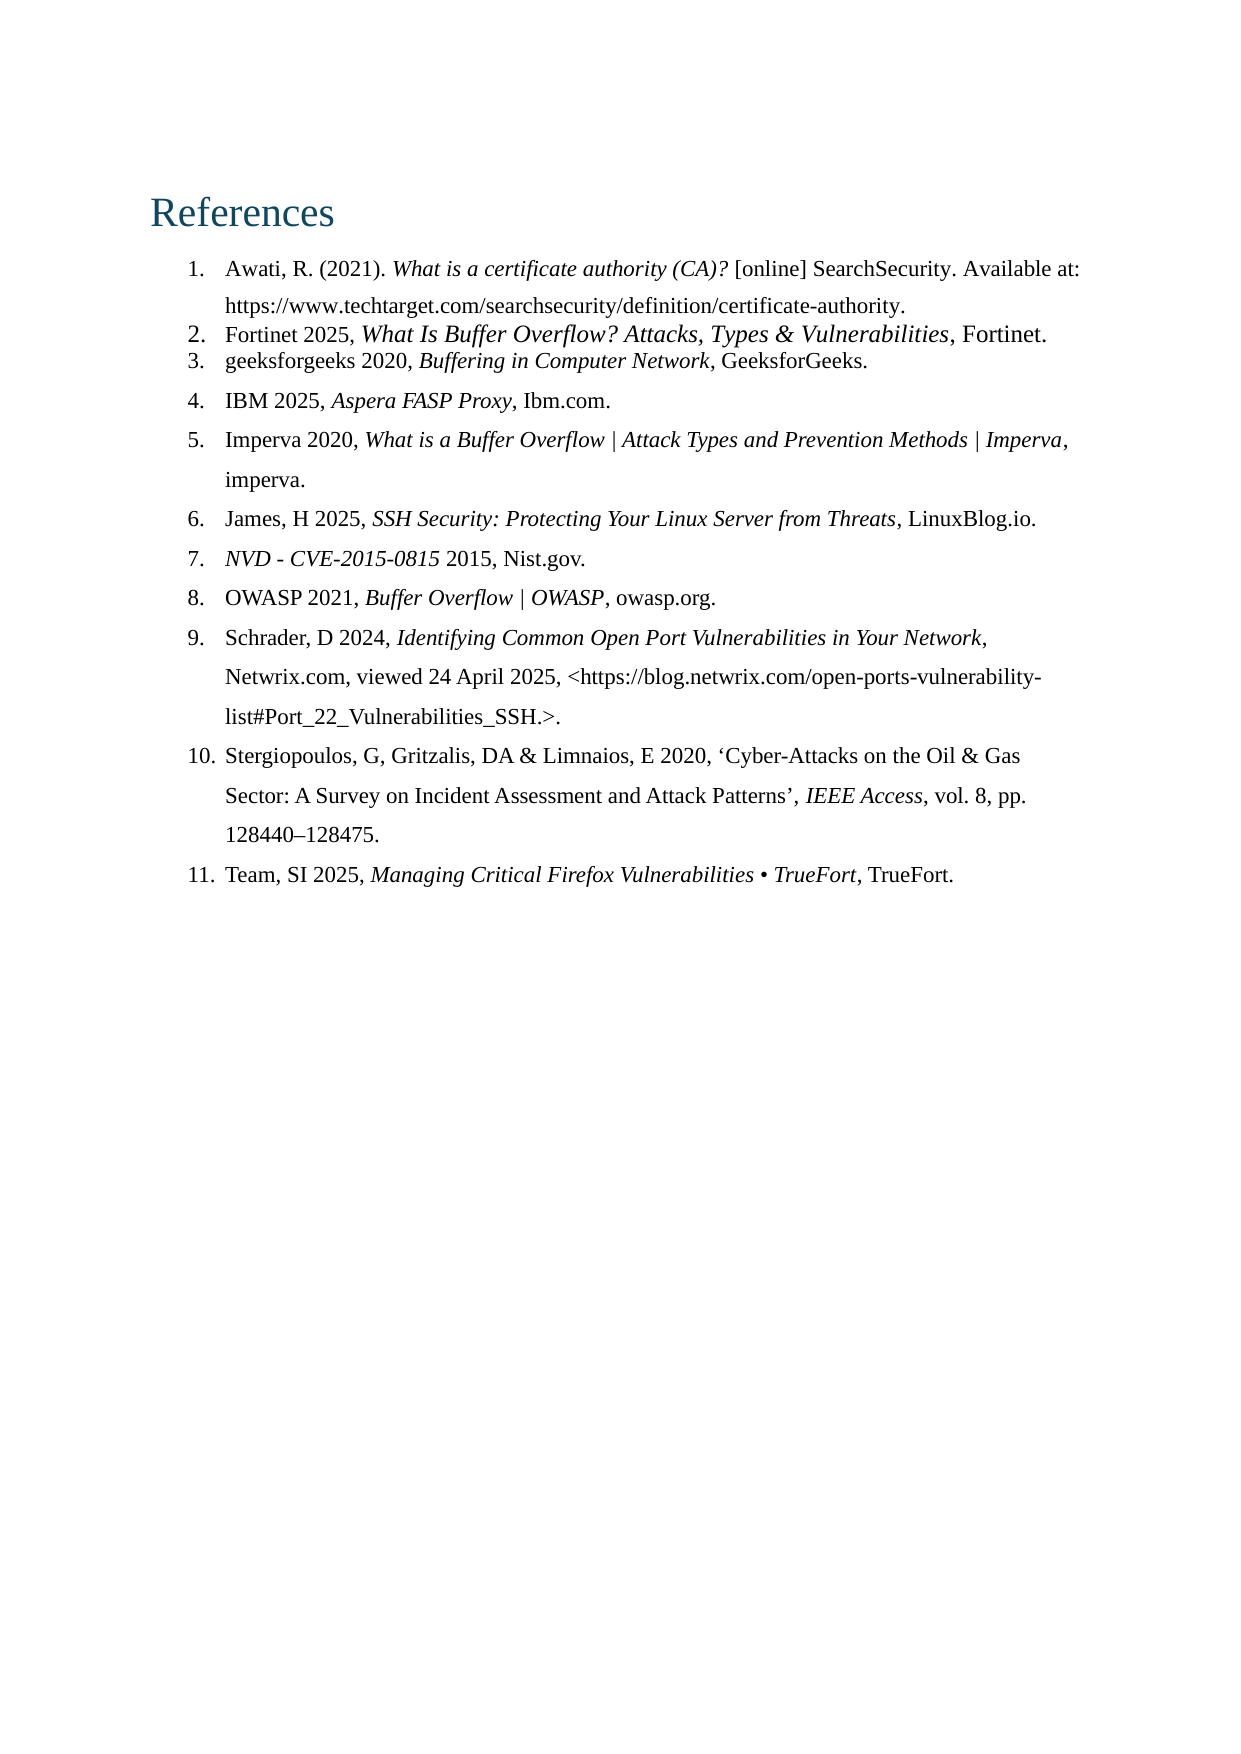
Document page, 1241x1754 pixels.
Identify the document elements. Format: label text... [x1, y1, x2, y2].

list Schrader, D 2024, Identifying Common Open Port Vulnerabilities in Your Network, Netwrix.com, viewed 24 April 2025, <https://blog.netwrix.com/open-ports-vulnerability-list#Port_22_Vulnerabilities_SSH.>. [187, 624, 1090, 729]
list James, H 2025, SSH Security: Protecting Your Linux Server from Threats, LinuxBlog.io. [187, 505, 1090, 532]
list IBM 2025, Aspera FASP Proxy, Ibm.com. [187, 387, 1090, 413]
list OWASP 2021, Buffer Overflow | OWASP, owasp.org. [187, 584, 1090, 611]
list Awati, R. (2021). What is a certificate authority (CA)? [online] SearchSecurity. Available at: https://www.techtarget.com/searchsecurity/definition/certificate-authority. [187, 244, 1090, 319]
list geeksforgeeks 2020, Buffering in Computer Network, GeeksforGeeks. [187, 347, 1090, 374]
list Fortinet 2025, What Is Buffer Overflow? Attacks, Types & Vulnerabilities, Fortinet. [187, 319, 1090, 347]
list Imperva 2020, What is a Buffer Overflow | Attack Types and Prevention Methods | Imperva, imperva. [187, 426, 1090, 492]
list Team, SI 2025, Managing Critical Firefox Vulnerabilities • TrueFort, TrueFort. [187, 861, 1090, 887]
list Stergiopoulos, G, Gritzalis, DA & Limnaios, E 2020, ‘Cyber-Attacks on the Oil & Gas Sector: A Survey on Incident Assessment and Attack Patterns’, IEEE Access, vol. 8, pp. 128440–128475. [187, 742, 1090, 848]
list NVD - CVE-2015-0815 2015, Nist.gov. [187, 545, 1090, 571]
subtitle References [150, 187, 1090, 235]
